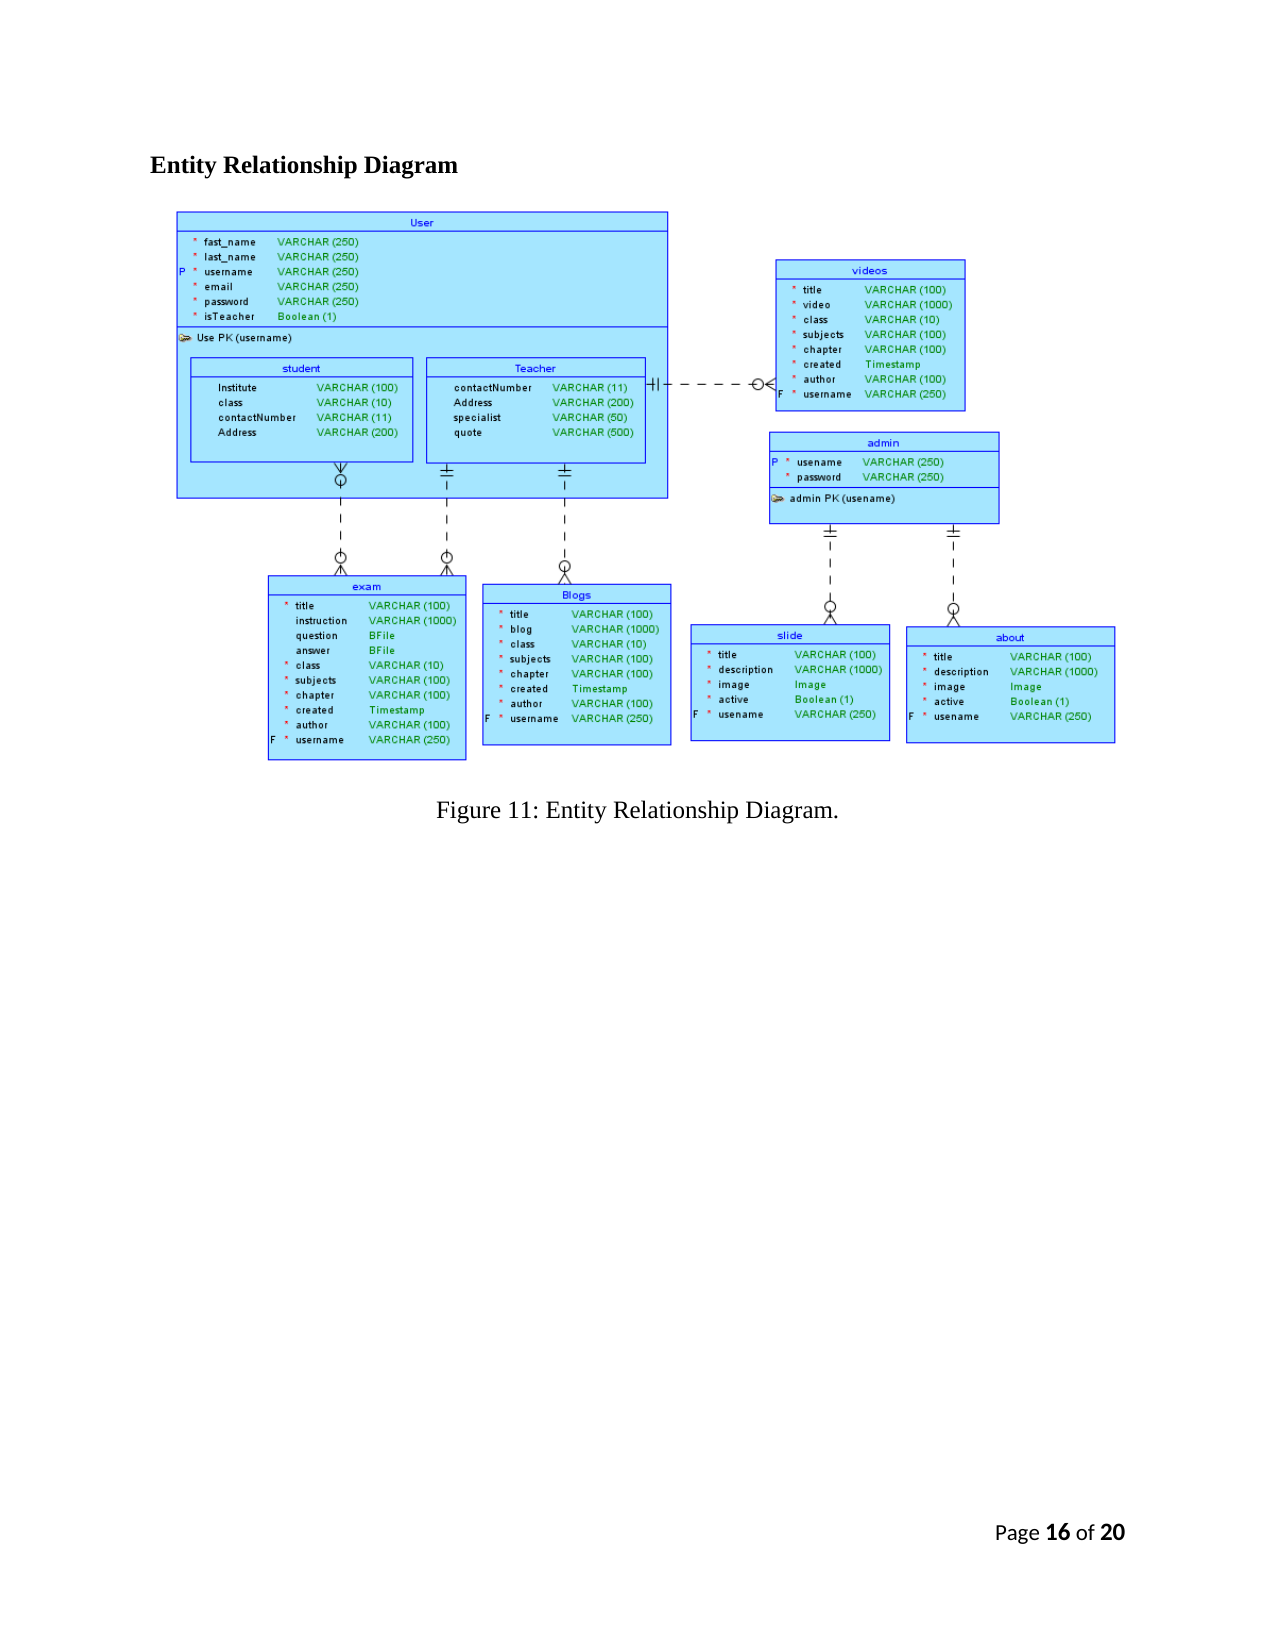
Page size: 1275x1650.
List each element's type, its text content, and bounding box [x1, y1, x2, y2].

picture [150, 203, 1125, 771]
text Entity Relationship Diagram [150, 150, 1125, 179]
text Figure 11: Entity Relationship Diagram. [150, 795, 1125, 824]
